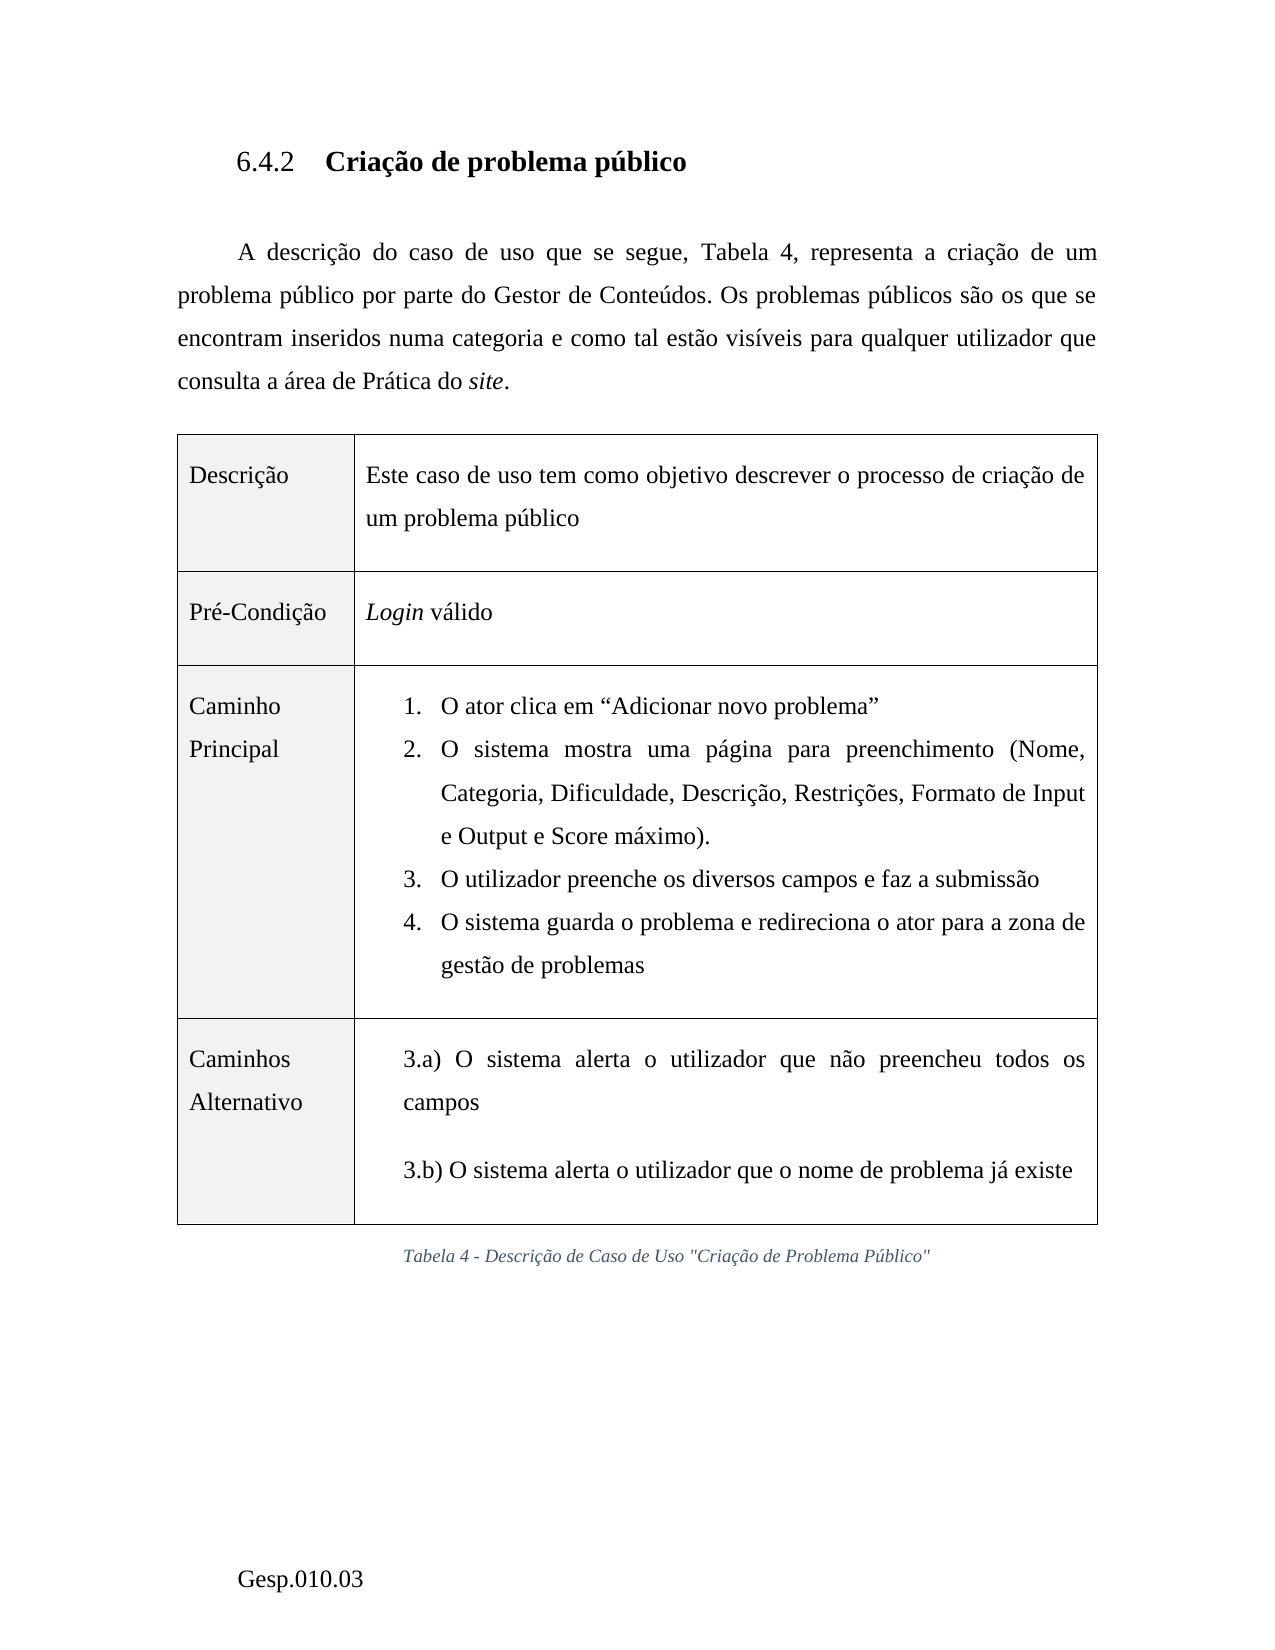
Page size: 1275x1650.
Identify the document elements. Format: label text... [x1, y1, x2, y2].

subtitle Criação de problema público [236, 144, 1098, 178]
table_header Este caso de uso tem como objetivo descrever o processo de criação de um problema público [355, 435, 1097, 571]
table_cell Caminhos Alternativo [178, 1019, 354, 1223]
table_header Descrição [178, 435, 354, 571]
text Tabela 4 - Descrição de Caso de Uso "Criação de Problema Público" [177, 1245, 1098, 1267]
table_cell O ator clica em “Adicionar novo problema” O sistema mostra uma página para preenchimento (Nome, Categoria, Dificuldade, Descrição, Restrições, Formato de Input e Output e Score máximo). O utilizador preenche os diversos campos e faz a submissão O sistema guarda o problema e redireciona o ator para a zona de gestão de problemas [355, 666, 1097, 1018]
table_cell Login válido [355, 572, 1097, 665]
table_cell Pré-Condição [178, 572, 354, 665]
table_cell 3.a) O sistema alerta o utilizador que não preencheu todos os campos 3.b) O sistema alerta o utilizador que o nome de problema já existe [355, 1019, 1097, 1223]
table_cell Caminho Principal [178, 666, 354, 1018]
text A descrição do caso de uso que se segue, Tabela 4, representa a criação de um problema público por parte do Gestor de Conteúdos. Os problemas públicos são os que se encontram inseridos numa categoria e como tal estão visíveis para qualquer utilizador que consulta a área de Prática do site. [177, 237, 1098, 395]
